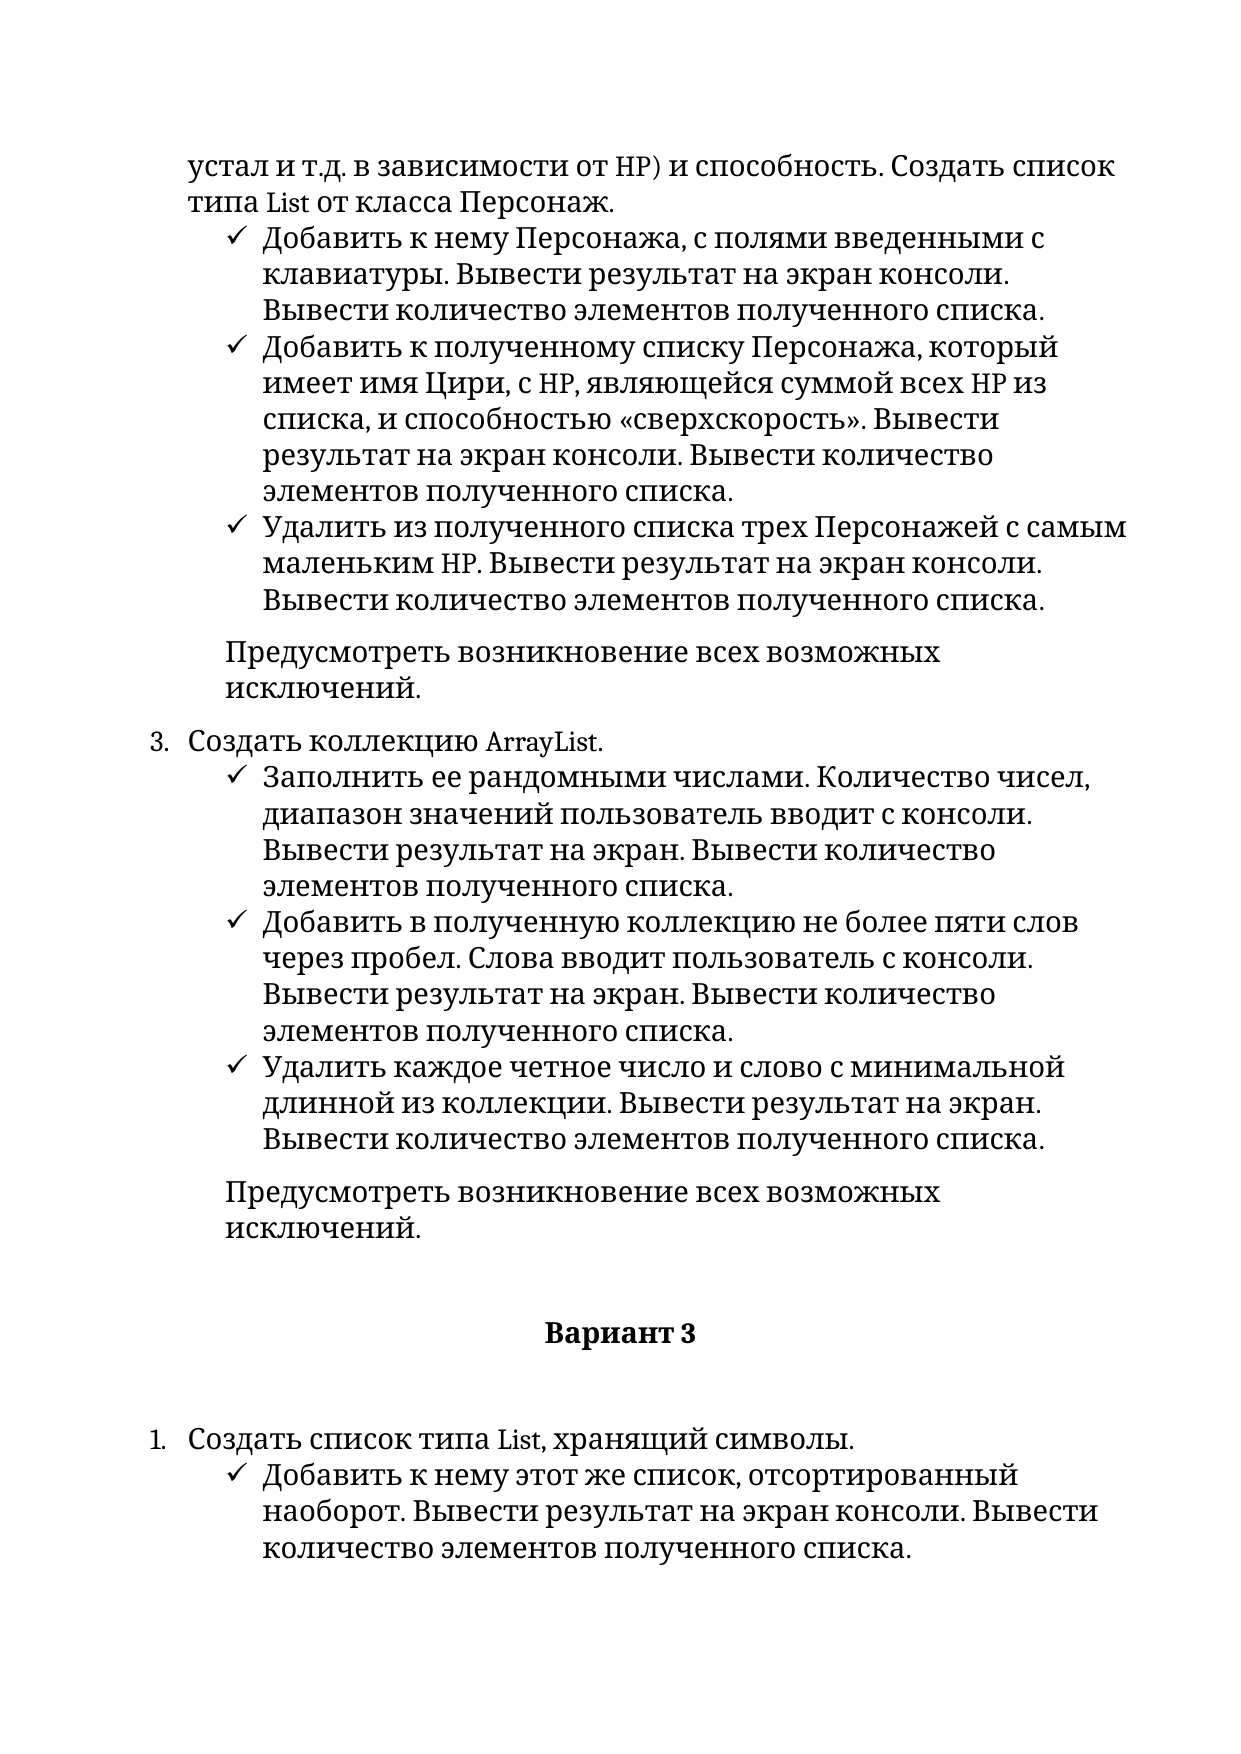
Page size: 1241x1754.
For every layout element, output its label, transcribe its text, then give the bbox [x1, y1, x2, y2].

list Создать коллекцию ArrayList. [150, 726, 1128, 759]
list Удалить из полученного списка трех Персонажей с самым маленьким HP. Вывести результат на экран консоли. Вывести количество элементов полученного списка. [225, 511, 1128, 617]
list Создать список типа List, хранящий символы. [150, 1423, 1128, 1457]
list Добавить в полученную коллекцию не более пяти слов через пробел. Слова вводит пользователь с консоли. Вывести результат на экран. Вывести количество элементов полученного списка. [225, 906, 1128, 1048]
text Вариант 3 [112, 1318, 1128, 1351]
list Добавить к полученному списку Персонажа, который имеет имя Цири, с HP, являющейся суммой всех HP из списка, и способностью «сверхскорость». Вывести результат на экран консоли. Вывести количество элементов полученного списка. [225, 331, 1128, 509]
list Заполнить ее рандомными числами. Количество чисел, диапазон значений пользователь вводит с консоли. Вывести результат на экран. Вывести количество элементов полученного списка. [225, 762, 1128, 904]
list Добавить к нему этот же список, отсортированный наоборот. Вывести результат на экран консоли. Вывести количество элементов полученного списка. [225, 1459, 1128, 1565]
text Предусмотреть возникновение всех возможных исключений. [225, 637, 1128, 706]
list Удалить каждое четное число и слово с минимальной длинной из коллекции. Вывести результат на экран. Вывести количество элементов полученного списка. [225, 1051, 1128, 1157]
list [150, 150, 1128, 220]
text Предусмотреть возникновение всех возможных исключений. [225, 1176, 1128, 1246]
list Добавить к нему Персонажа, с полями введенными с клавиатуры. Вывести результат на экран консоли. Вывести количество элементов полученного списка. [225, 222, 1128, 328]
